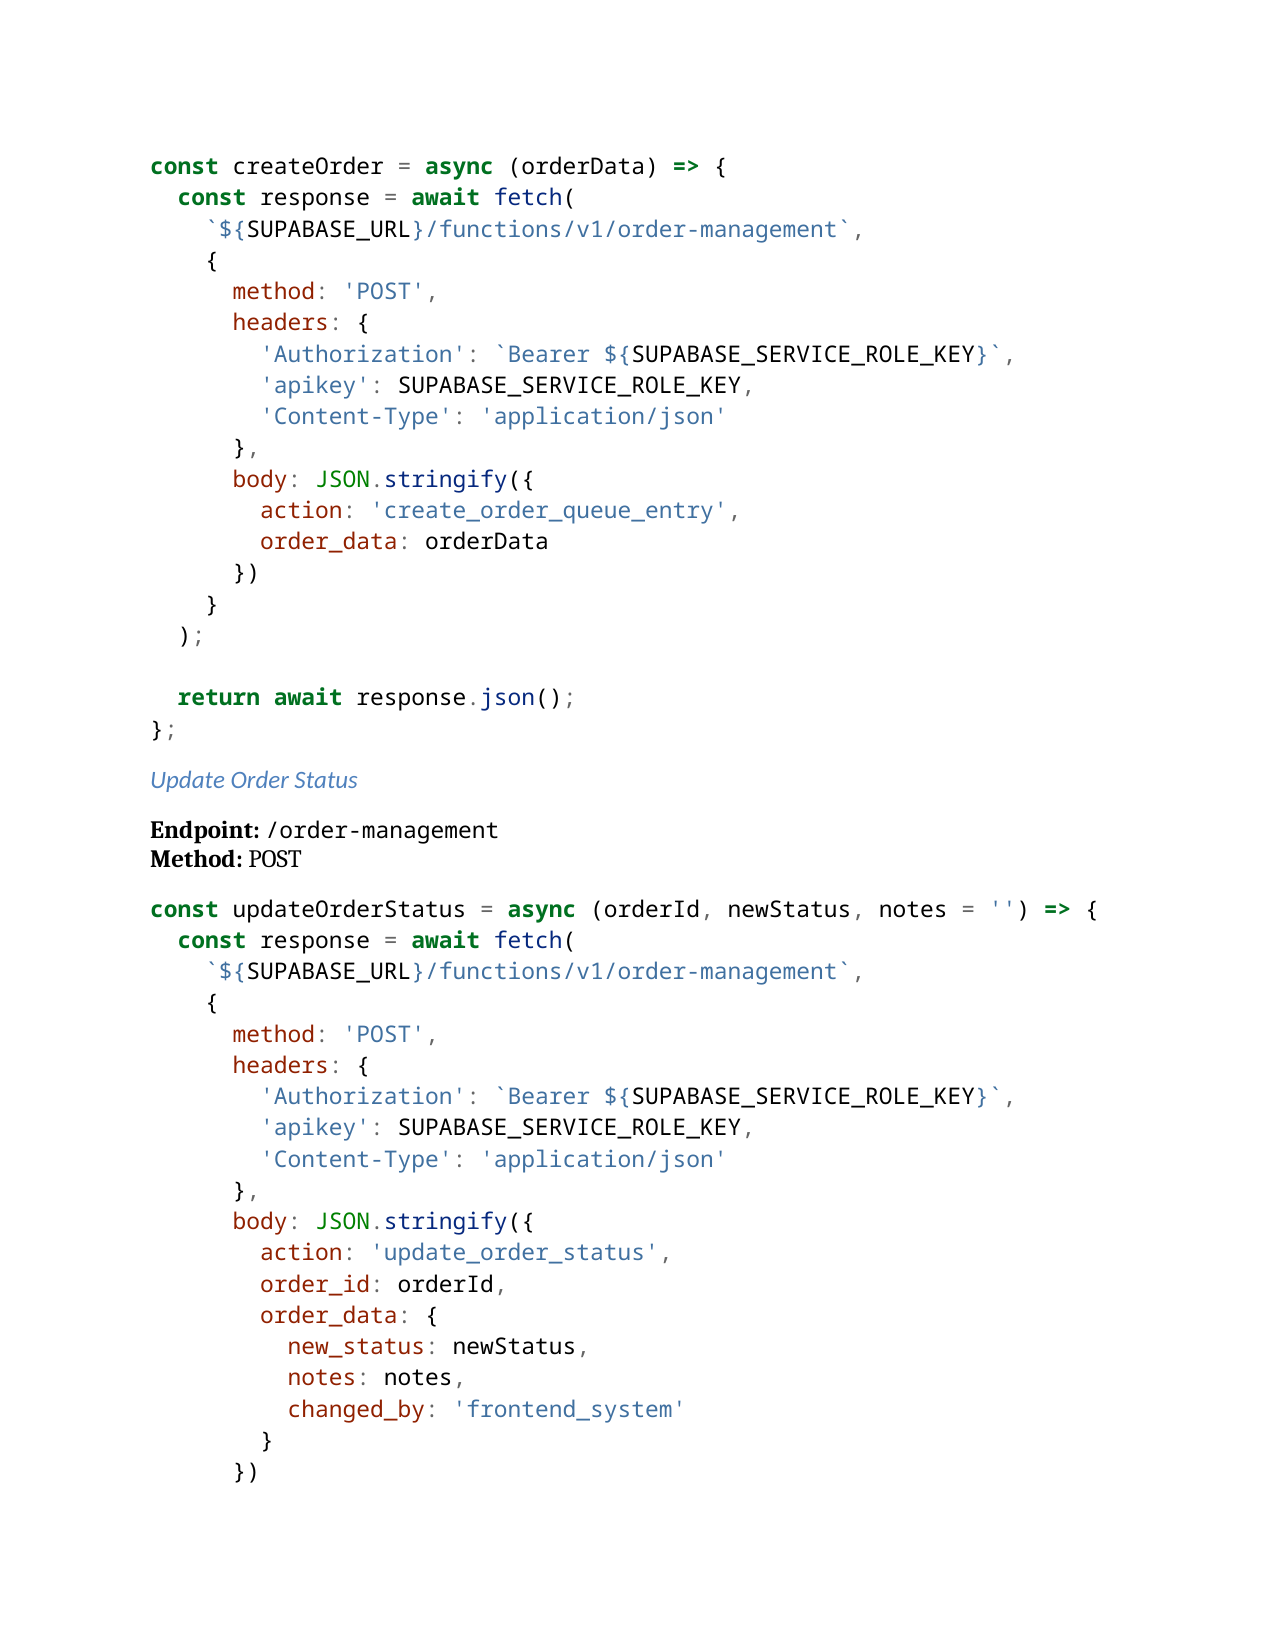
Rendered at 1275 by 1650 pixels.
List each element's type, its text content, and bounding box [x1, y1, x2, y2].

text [150, 893, 1125, 1486]
subtitle Update Order Status [150, 764, 1125, 795]
text Endpoint: /order-management Method: POST [150, 814, 1125, 874]
text const createOrder = async (orderData) => { const response = await fetch( `${SUPABASE_URL}/functions/v1/order-management`, { method: 'POST', headers: { 'Authorization': `Bearer ${SUPABASE_SERVICE_ROLE_KEY}`, 'apikey': SUPABASE_SERVICE_ROLE_KEY, 'Content-Type': 'application/json' }, body: JSON.stringify({ action: 'create_order_queue_entry', order_data: orderData }) } ); return await response.json(); }; [150, 150, 1125, 744]
